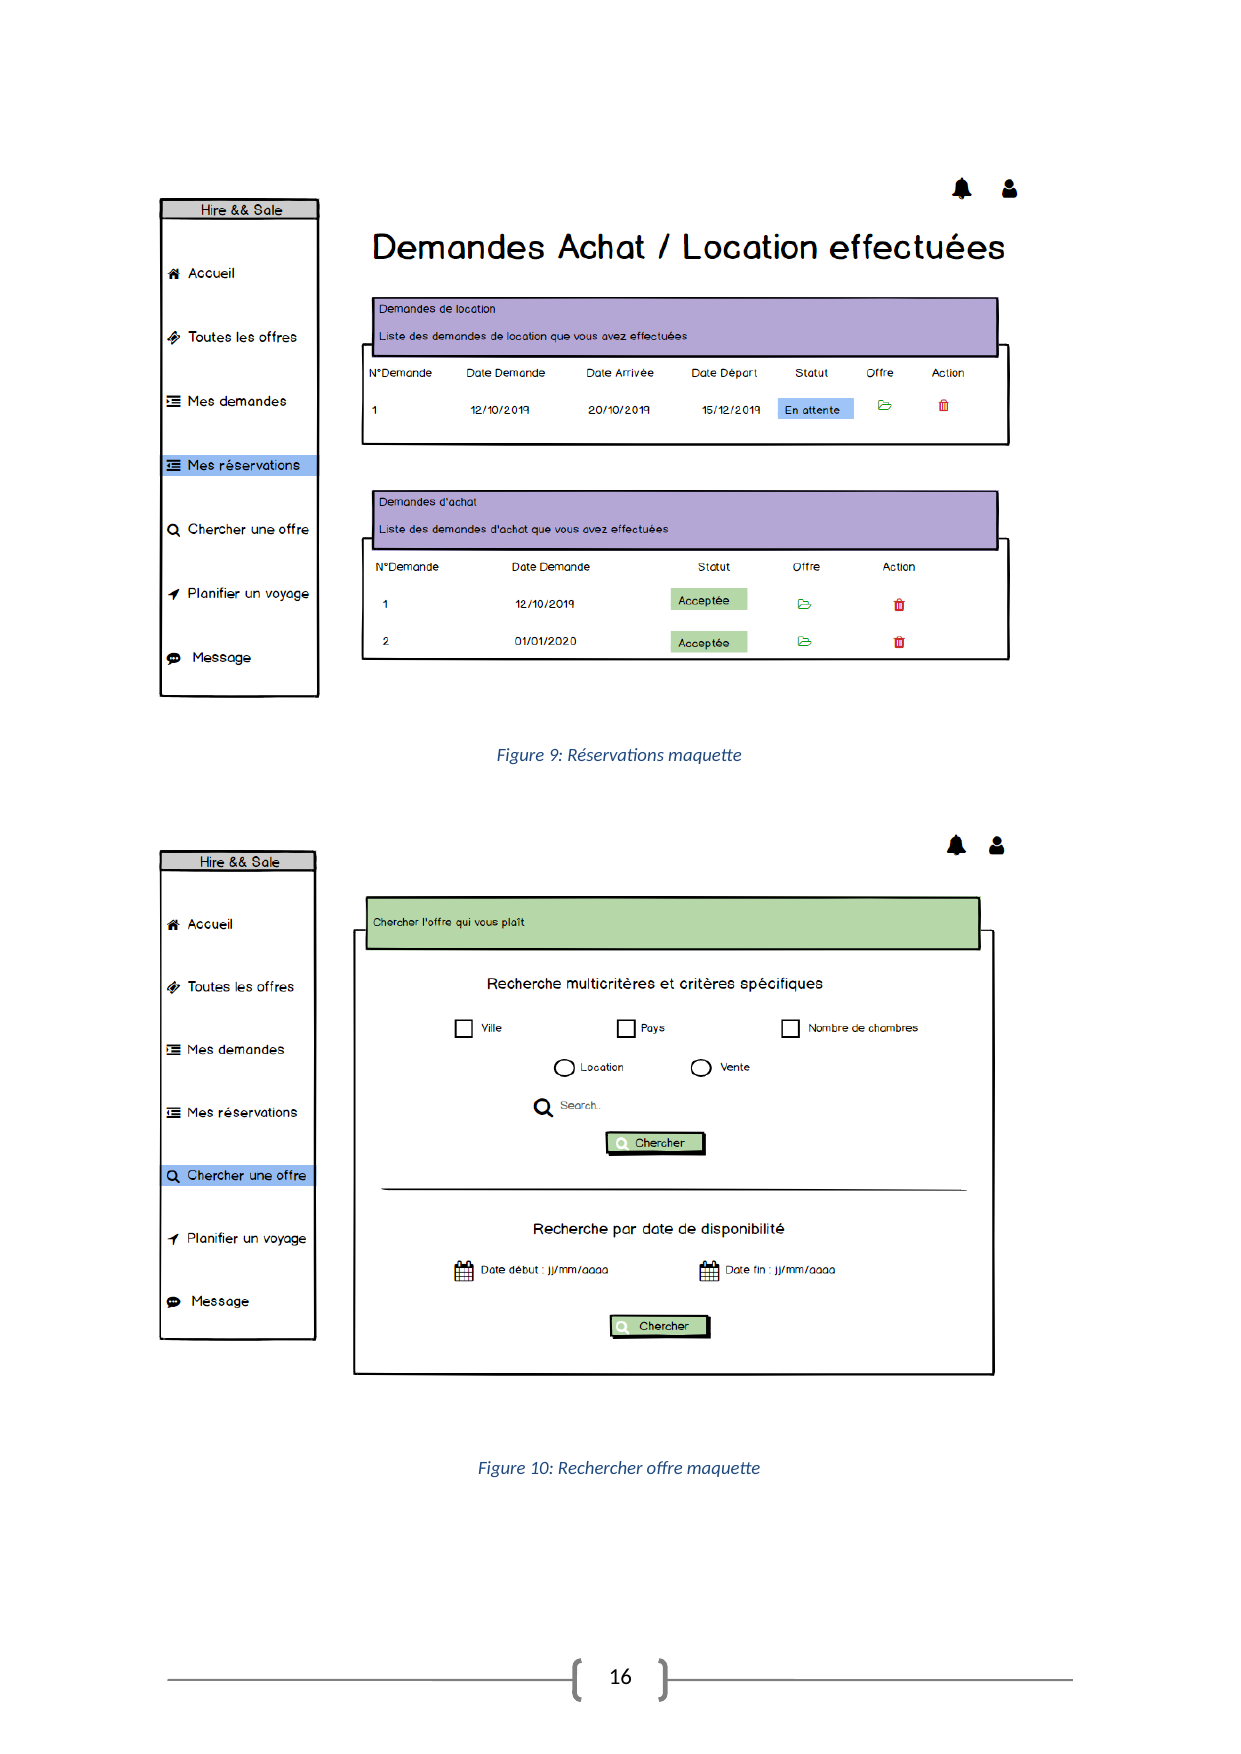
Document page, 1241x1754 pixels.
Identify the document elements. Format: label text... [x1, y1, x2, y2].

picture [147, 177, 1092, 725]
picture [147, 834, 1092, 1438]
